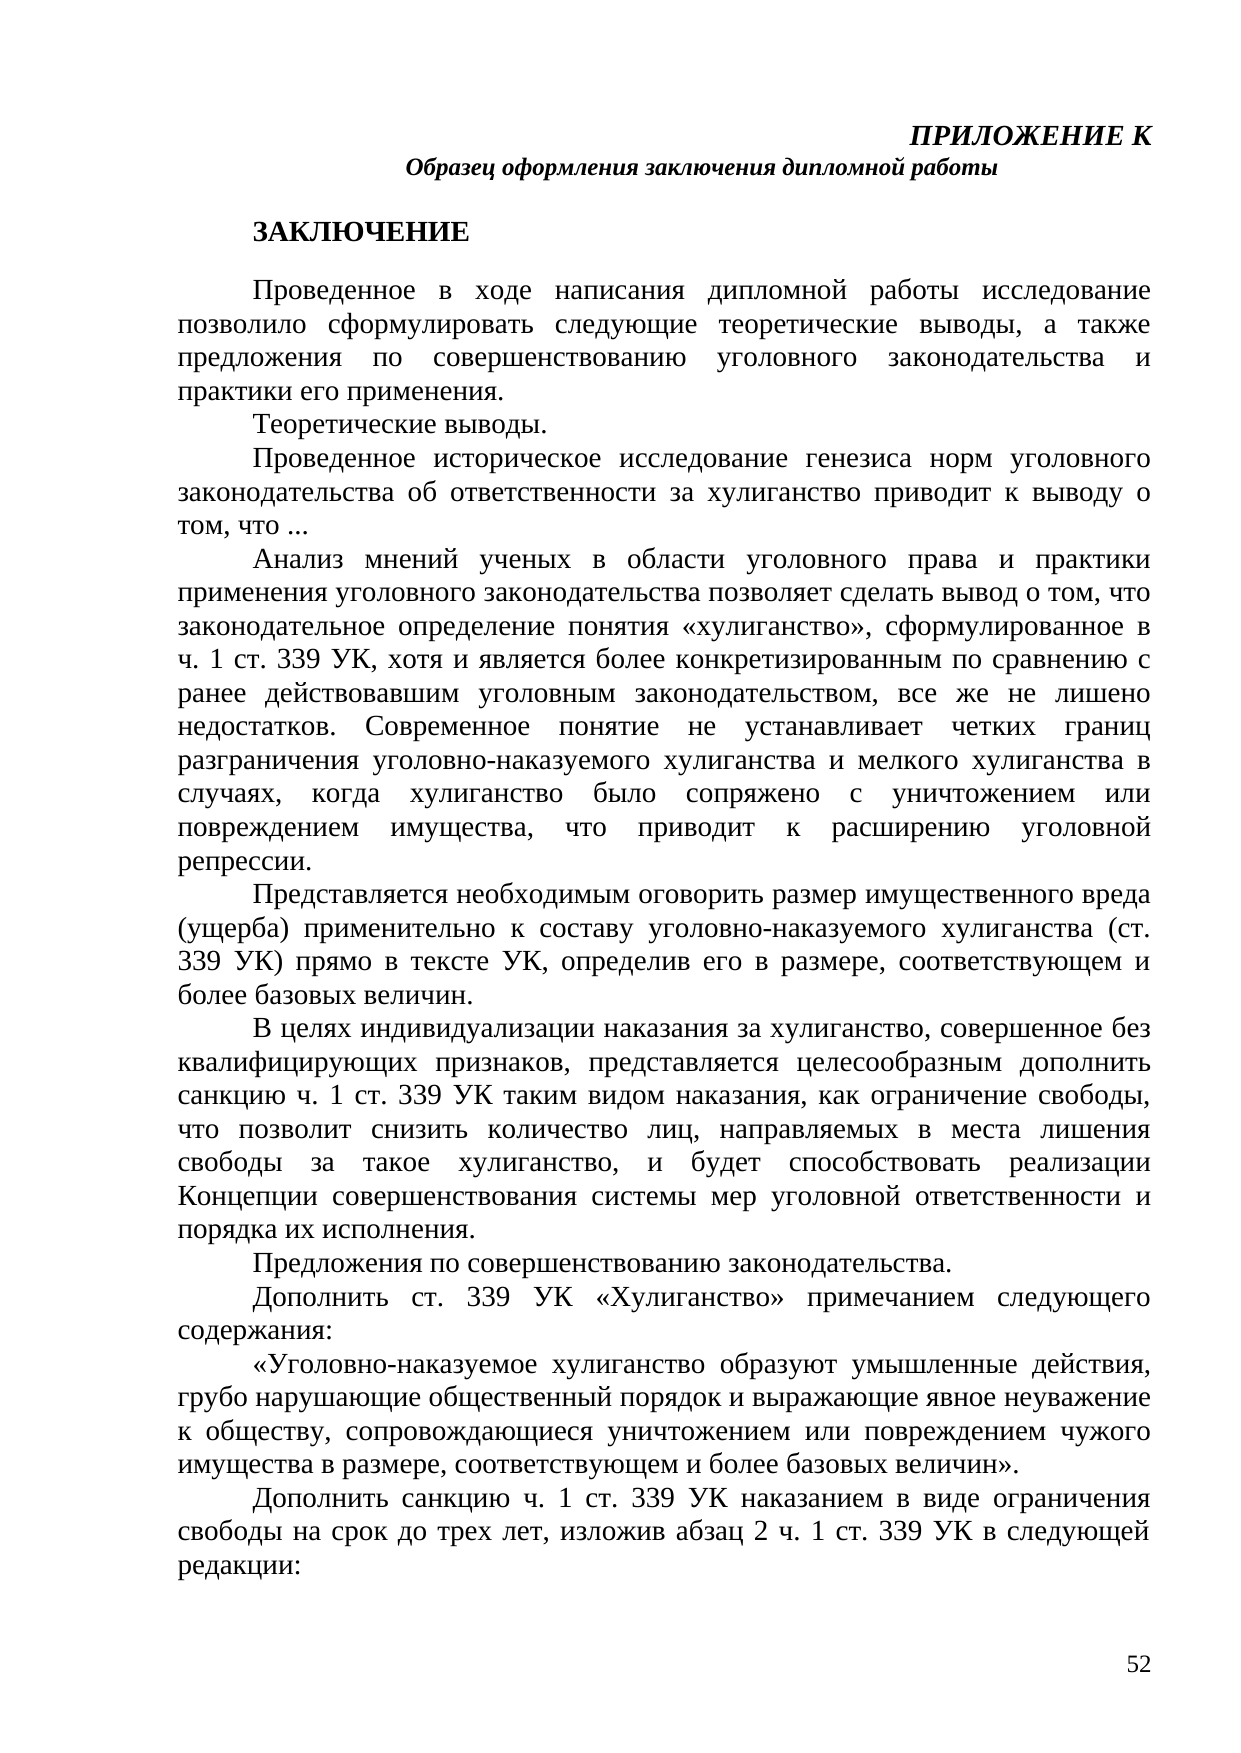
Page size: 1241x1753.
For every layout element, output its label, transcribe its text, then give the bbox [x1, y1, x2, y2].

text Дополнить ст. 339 УК «Хулиганство» примечанием следующего содержания: [177, 1279, 1152, 1346]
text «Уголовно-наказуемое хулиганство образуют умышленные действия, грубо нарушающие общественный порядок и выражающие явное неуважение к обществу, сопровождающиеся уничтожением или повреждением чужого имущества в размере, соответствующем и более базовых величин». [177, 1346, 1152, 1480]
text ЗАКЛЮЧЕНИЕ [177, 214, 1152, 247]
text ПРИЛОЖЕНИЕ К [177, 118, 1152, 152]
text Дополнить санкцию ч. 1 ст. 339 УК наказанием в виде ограничения свободы на срок до трех лет, изложив абзац 2 ч. 1 ст. 339 УК в следующей редакции: [177, 1480, 1152, 1581]
text Теоретические выводы. [177, 407, 1152, 440]
text В целях индивидуализации наказания за хулиганство, совершенное без квалифицирующих признаков, представляется целесообразным дополнить санкцию ч. 1 ст. 339 УК таким видом наказания, как ограничение свободы, что позволит снизить количество лиц, направляемых в места лишения свободы за такое хулиганство, и будет способствовать реализации Концепции совершенствования системы мер уголовной ответственности и порядка их исполнения. [177, 1010, 1152, 1245]
text Образец оформления заключения дипломной работы [177, 152, 1152, 180]
text Анализ мнений ученых в области уголовного права и практики применения уголовного законодательства позволяет сделать вывод о том, что законодательное определение понятия «хулиганство», сформулированное в ч. 1 ст. 339 УК, хотя и является более конкретизированным по сравнению с ранее действовавшим уголовным законодательством, все же не лишено недостатков. Современное понятие не устанавливает четких границ разграничения уголовно-наказуемого хулиганства и мелкого хулиганства в случаях, когда хулиганство было сопряжено с уничтожением или повреждением имущества, что приводит к расширению уголовной репрессии. [177, 541, 1152, 876]
text Предложения по совершенствованию законодательства. [177, 1245, 1152, 1279]
text Представляется необходимым оговорить размер имущественного вреда (ущерба) применительно к составу уголовно-наказуемого хулиганства (ст. 339 УК) прямо в тексте УК, определив его в размере, соответствующем и более базовых величин. [177, 876, 1152, 1010]
text Проведенное историческое исследование генезиса норм уголовного законодательства об ответственности за хулиганство приводит к выводу о том, что ... [177, 440, 1152, 541]
text Проведенное в ходе написания дипломной работы исследование позволило сформулировать следующие теоретические выводы, а также предложения по совершенствованию уголовного законодательства и практики его применения. [177, 272, 1152, 407]
